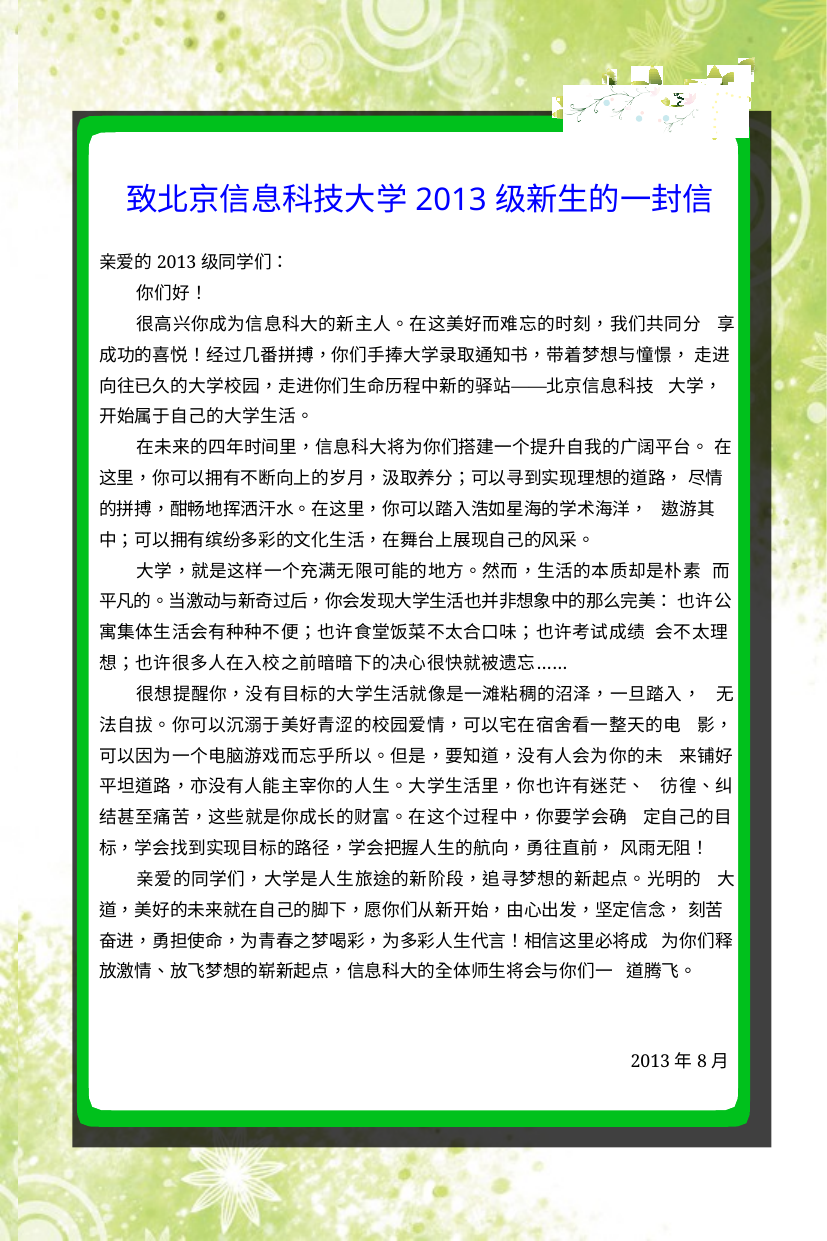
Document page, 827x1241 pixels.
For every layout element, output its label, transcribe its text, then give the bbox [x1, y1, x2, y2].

text 亲爱的 2013 级同学们： 你们好！ [99, 250, 298, 305]
text 很高兴你成为信息科大的新主人。在这美好而难忘的时刻，我们共同分 享成功的喜悦！经过几番拼搏，你们手捧大学录取通知书，带着梦想与憧憬， 走进向往已久的大学校园，走进你们生命历程中新的驿站——北京信息科技 大学，开始属于自己的大学生活。 [99, 311, 739, 428]
text 致北京信息科技大学 2013 级新生的一封信 [126, 177, 827, 220]
text 在未来的四年时间里，信息科大将为你们搭建一个提升自我的广阔平台。 在这里，你可以拥有不断向上的岁月，汲取养分；可以寻到实现理想的道路， 尽情的拼搏，酣畅地挥洒汗水。在这里，你可以踏入浩如星海的学术海洋， 遨游其中；可以拥有缤纷多彩的文化生活，在舞台上展现自己的风采。 [99, 435, 739, 551]
picture [0, 220, 827, 1241]
text 亲爱的同学们，大学是人生旅途的新阶段，追寻梦想的新起点。光明的 大道，美好的未来就在自己的脚下，愿你们从新开始，由心出发，坚定信念， 刻苦奋进，勇担使命，为青春之梦喝彩，为多彩人生代言！相信这里必将成 为你们释放激情、放飞梦想的崭新起点，信息科大的全体师生将会与你们一 道腾飞。 [99, 866, 739, 983]
text 2013 年 8 月 [0, 1048, 729, 1072]
picture [0, 0, 827, 1048]
text 大学，就是这样一个充满无限可能的地方。然而，生活的本质却是朴素 而平凡的。当激动与新奇过后，你会发现大学生活也并非想象中的那么完美： 也许公寓集体生活会有种种不便；也许食堂饭菜不太合口味；也许考试成绩 会不太理想；也许很多人在入校之前暗暗下的决心很快就被遗忘…… [99, 558, 733, 675]
text 很想提醒你，没有目标的大学生活就像是一滩粘稠的沼泽，一旦踏入， 无法自拔。你可以沉溺于美好青涩的校园爱情，可以宅在宿舍看一整天的电 影，可以因为一个电脑游戏而忘乎所以。但是，要知道，没有人会为你的未 来铺好平坦道路，亦没有人能主宰你的人生。大学生活里，你也许有迷茫、 彷徨、纠结甚至痛苦，这些就是你成长的财富。在这个过程中，你要学会确 定自己的目标，学会找到实现目标的路径，学会把握人生的航向，勇往直前， 风雨无阻！ [99, 681, 739, 860]
